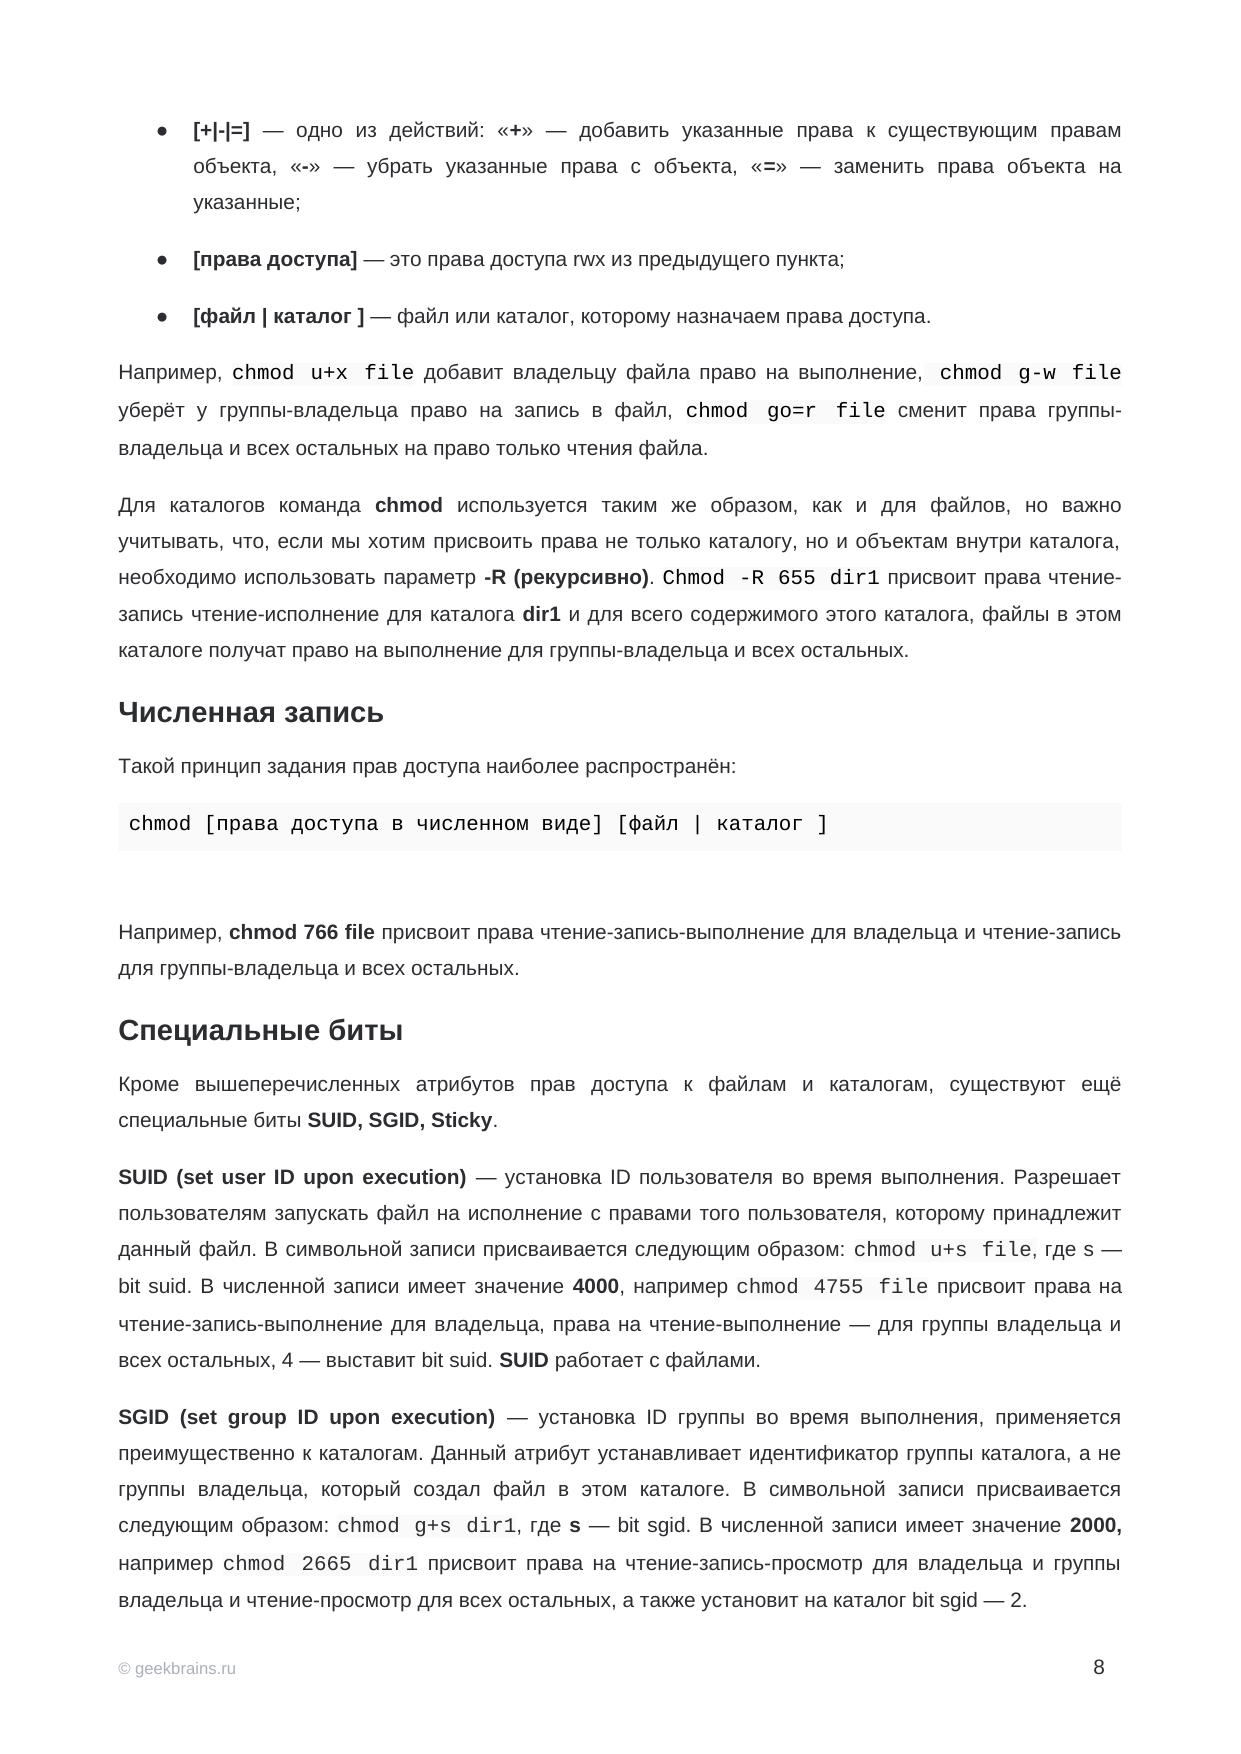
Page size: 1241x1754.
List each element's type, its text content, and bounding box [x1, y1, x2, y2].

subtitle Специальные биты [118, 1013, 1122, 1046]
text Кроме вышеперечисленных атрибутов прав доступа к файлам и каталогам, существуют ещё специальные биты SUID, SGID, Sticky. [118, 1072, 1122, 1132]
subtitle Численная запись [118, 695, 1122, 728]
text Например, chmod u+x file добавит владельцу файла право на выполнение, chmod g-w file уберёт у группы-владельца право на запись в файл, chmod go=r file сменит права группы-владельца и всех остальных на право только чтения файла. [118, 360, 1122, 460]
text Такой принцип задания прав доступа наиболее распространён: [118, 754, 1122, 778]
text Для каталогов команда chmod используется таким же образом, как и для файлов, но важно учитывать, что, если мы хотим присвоить права не только каталогу, но и объектам внутри каталога, необходимо использовать параметр -R (рекурсивно). Chmod -R 655 dir1 присвоит права чтение-запись чтение-исполнение для каталога dir1 и для всего содержимого этого каталога, файлы в этом каталоге получат право на выполнение для группы-владельца и всех остальных. [118, 493, 1122, 662]
text SUID (set user ID upon execution) — установка ID пользователя во время выполнения. Разрешает пользователям запускать файл на исполнение с правами того пользователя, которому принадлежит данный файл. В символьной записи присваивается следующим образом: chmod u+s file, где s — bit suid. В численной записи имеет значение 4000, например chmod 4755 file присвоит права на чтение-запись-выполнение для владельца, права на чтение-выполнение — для группы владельца и всех остальных, 4 — выставит bit suid. SUID работает с файлами. [118, 1165, 1122, 1372]
list [права доступа] — это права доступа rwx из предыдущего пункта; [156, 247, 1122, 271]
list [файл | каталог ] — файл или каталог, которому назначаем права доступа. [156, 303, 1122, 327]
list [+|-|=] — одно из действий: «+» — добавить указанные права к существующим правам объекта, «-» — убрать указанные права с объекта, «=» — заменить права объекта на указанные; [156, 118, 1122, 214]
table_header chmod [права доступа в численном виде] [файл | каталог ] [118, 803, 1122, 851]
text SGID (set group ID upon execution) — установка ID группы во время выполнения, применяется преимущественно к каталогам. Данный атрибут устанавливает идентификатор группы каталога, а не группы владельца, который создал файл в этом каталоге. В символьной записи присваивается следующим образом: chmod g+s dir1, где s — bit sgid. В численной записи имеет значение 2000, например chmod 2665 dir1 присвоит права на чтение-запись-просмотр для владельца и группы владельца и чтение-просмотр для всех остальных, а также установит на каталог bit sgid — 2. [118, 1405, 1122, 1612]
text Например, chmod 766 file присвоит права чтение-запись-выполнение для владельца и чтение-запись для группы-владельца и всех остальных. [118, 920, 1122, 980]
